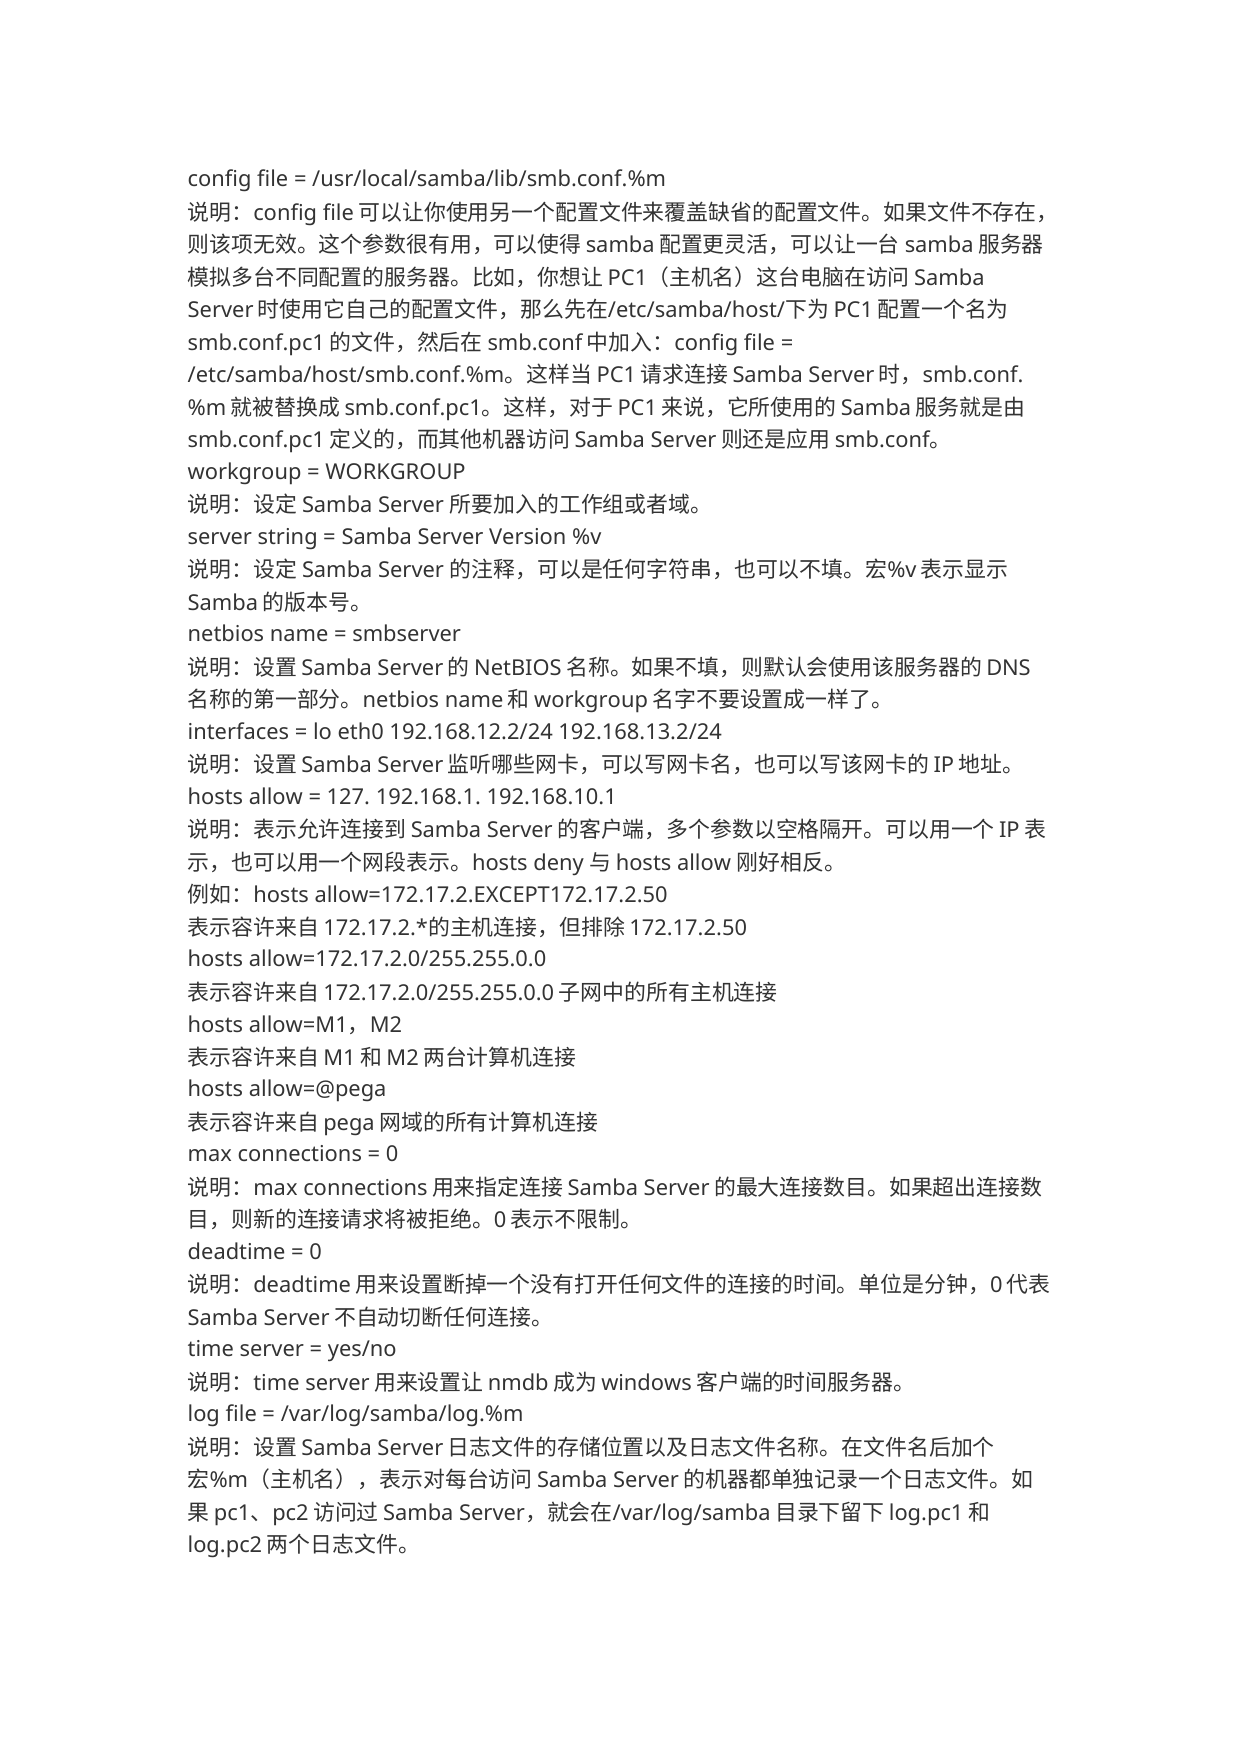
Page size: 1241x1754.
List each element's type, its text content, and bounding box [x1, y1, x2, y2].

text interfaces = lo eth0 192.168.12.2/24 192.168.13.2/24 说明：设置Samba Server监听哪些网卡，可以写网卡名，也可以写该网卡的IP地址。 [187, 714, 1053, 779]
text time server = yes/no 说明：time server用来设置让nmdb成为windows客户端的时间服务器。 [187, 1332, 1053, 1397]
text max connections = 0 说明：max connections用来指定连接Samba Server的最大连接数目。如果超出连接数目，则新的连接请求将被拒绝。0表示不限制。 [187, 1137, 1053, 1234]
text server string = Samba Server Version %v 说明：设定 Samba Server 的注释，可以是任何字符串，也可以不填。宏%v表示显示Samba的版本号。 [187, 519, 1053, 617]
text workgroup = WORKGROUP 说明：设定 Samba Server 所要加入的工作组或者域。 [187, 454, 1053, 519]
text netbios name = smbserver 说明：设置Samba Server的NetBIOS名称。如果不填，则默认会使用该服务器的DNS名称的第一部分。netbios name和workgroup名字不要设置成一样了。 [187, 617, 1053, 714]
text log file = /var/log/samba/log.%m 说明：设置Samba Server日志文件的存储位置以及日志文件名称。在文件名后加个宏%m（主机名），表示对每台访问Samba Server的机器都单独记录一个日志文件。如果pc1、pc2访问过Samba Server，就会在/var/log/samba目录下留下log.pc1和log.pc2两个日志文件。 [187, 1397, 1053, 1559]
text config file = /usr/local/samba/lib/smb.conf.%m 说明：config file可以让你使用另一个配置文件来覆盖缺省的配置文件。如果文件不存在，则该项无效。这个参数很有用，可以使得samba配置更灵活，可以让一台 samba服务器模拟多台不同配置的服务器。比如，你想让PC1（主机名）这台电脑在访问Samba Server时使用它自己的配置文件，那么先在/etc/samba/host/下为PC1配置一个名为smb.conf.pc1的文件，然后在 smb.conf中加入：config file = /etc/samba/host/smb.conf.%m。这样当PC1请求连接Samba Server时，smb.conf.%m就被替换成smb.conf.pc1。这样，对于PC1来说，它所使用的Samba服务就是由 smb.conf.pc1定义的，而其他机器访问Samba Server则还是应用smb.conf。 [187, 162, 1053, 454]
text deadtime = 0 说明：deadtime用来设置断掉一个没有打开任何文件的连接的时间。单位是分钟，0代表Samba Server不自动切断任何连接。 [187, 1234, 1053, 1332]
text hosts allow = 127. 192.168.1. 192.168.10.1 说明：表示允许连接到Samba Server的客户端，多个参数以空格隔开。可以用一个IP表示，也可以用一个网段表示。hosts deny 与hosts allow 刚好相反。 例如：hosts allow=172.17.2.EXCEPT172.17.2.50 表示容许来自172.17.2.*的主机连接，但排除172.17.2.50 hosts allow=172.17.2.0/255.255.0.0 表示容许来自172.17.2.0/255.255.0.0子网中的所有主机连接 hosts allow=M1，M2 表示容许来自M1和M2两台计算机连接 hosts allow=@pega 表示容许来自pega网域的所有计算机连接 [187, 779, 1053, 1137]
